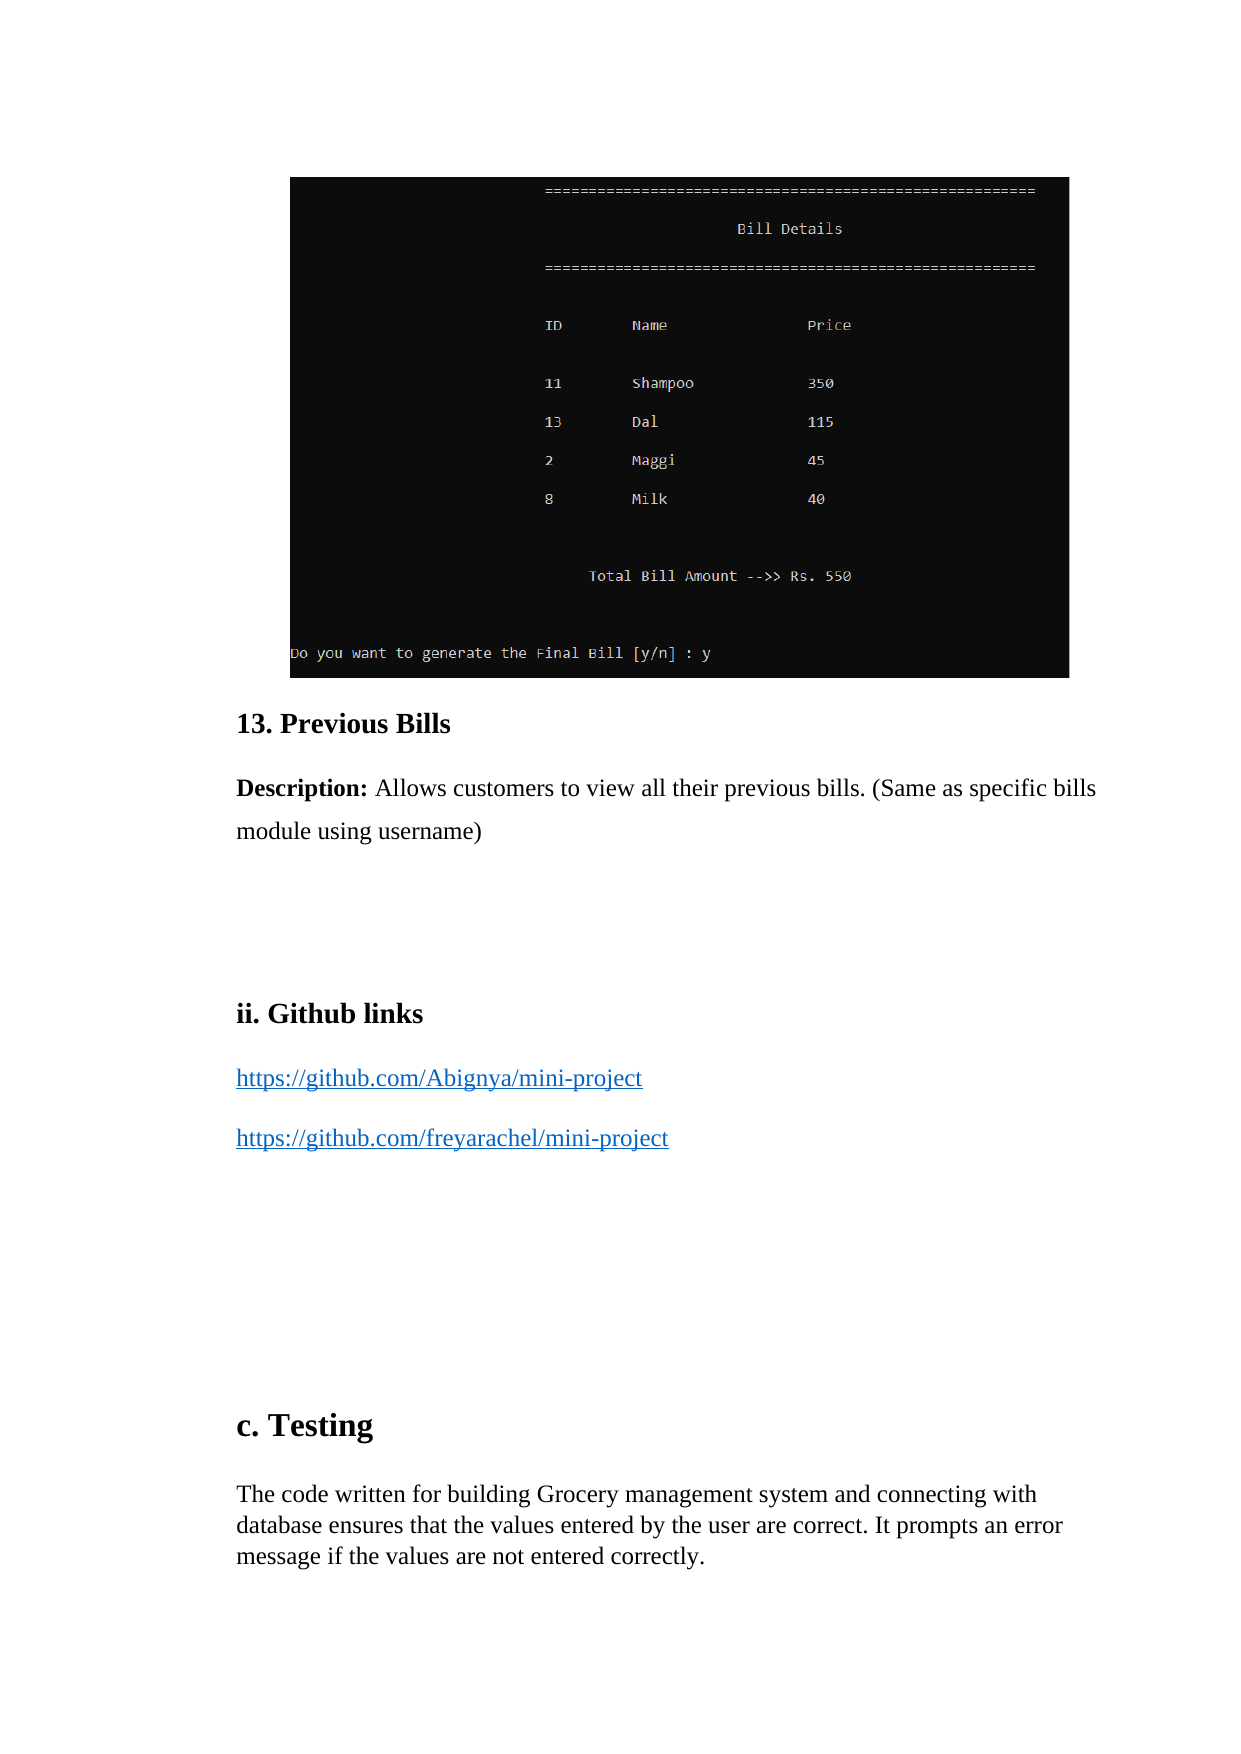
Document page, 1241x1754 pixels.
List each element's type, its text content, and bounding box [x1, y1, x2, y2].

picture [290, 177, 1070, 678]
text 13. Previous Bills [236, 706, 1122, 740]
text https://github.com/Abignya/mini-project [236, 1063, 1122, 1092]
text c. Testing [236, 1405, 1122, 1443]
text https://github.com/freyarachel/mini-project [236, 1123, 1122, 1151]
text The code written for building Grocery management system and connecting with database ensures that the values entered by the user are correct. It prompts an error message if the values are not entered correctly. [236, 1479, 1122, 1570]
text ii. Github links [236, 996, 1122, 1029]
text Description: Allows customers to view all their previous bills. (Same as specific bills module using username) [236, 773, 1122, 845]
